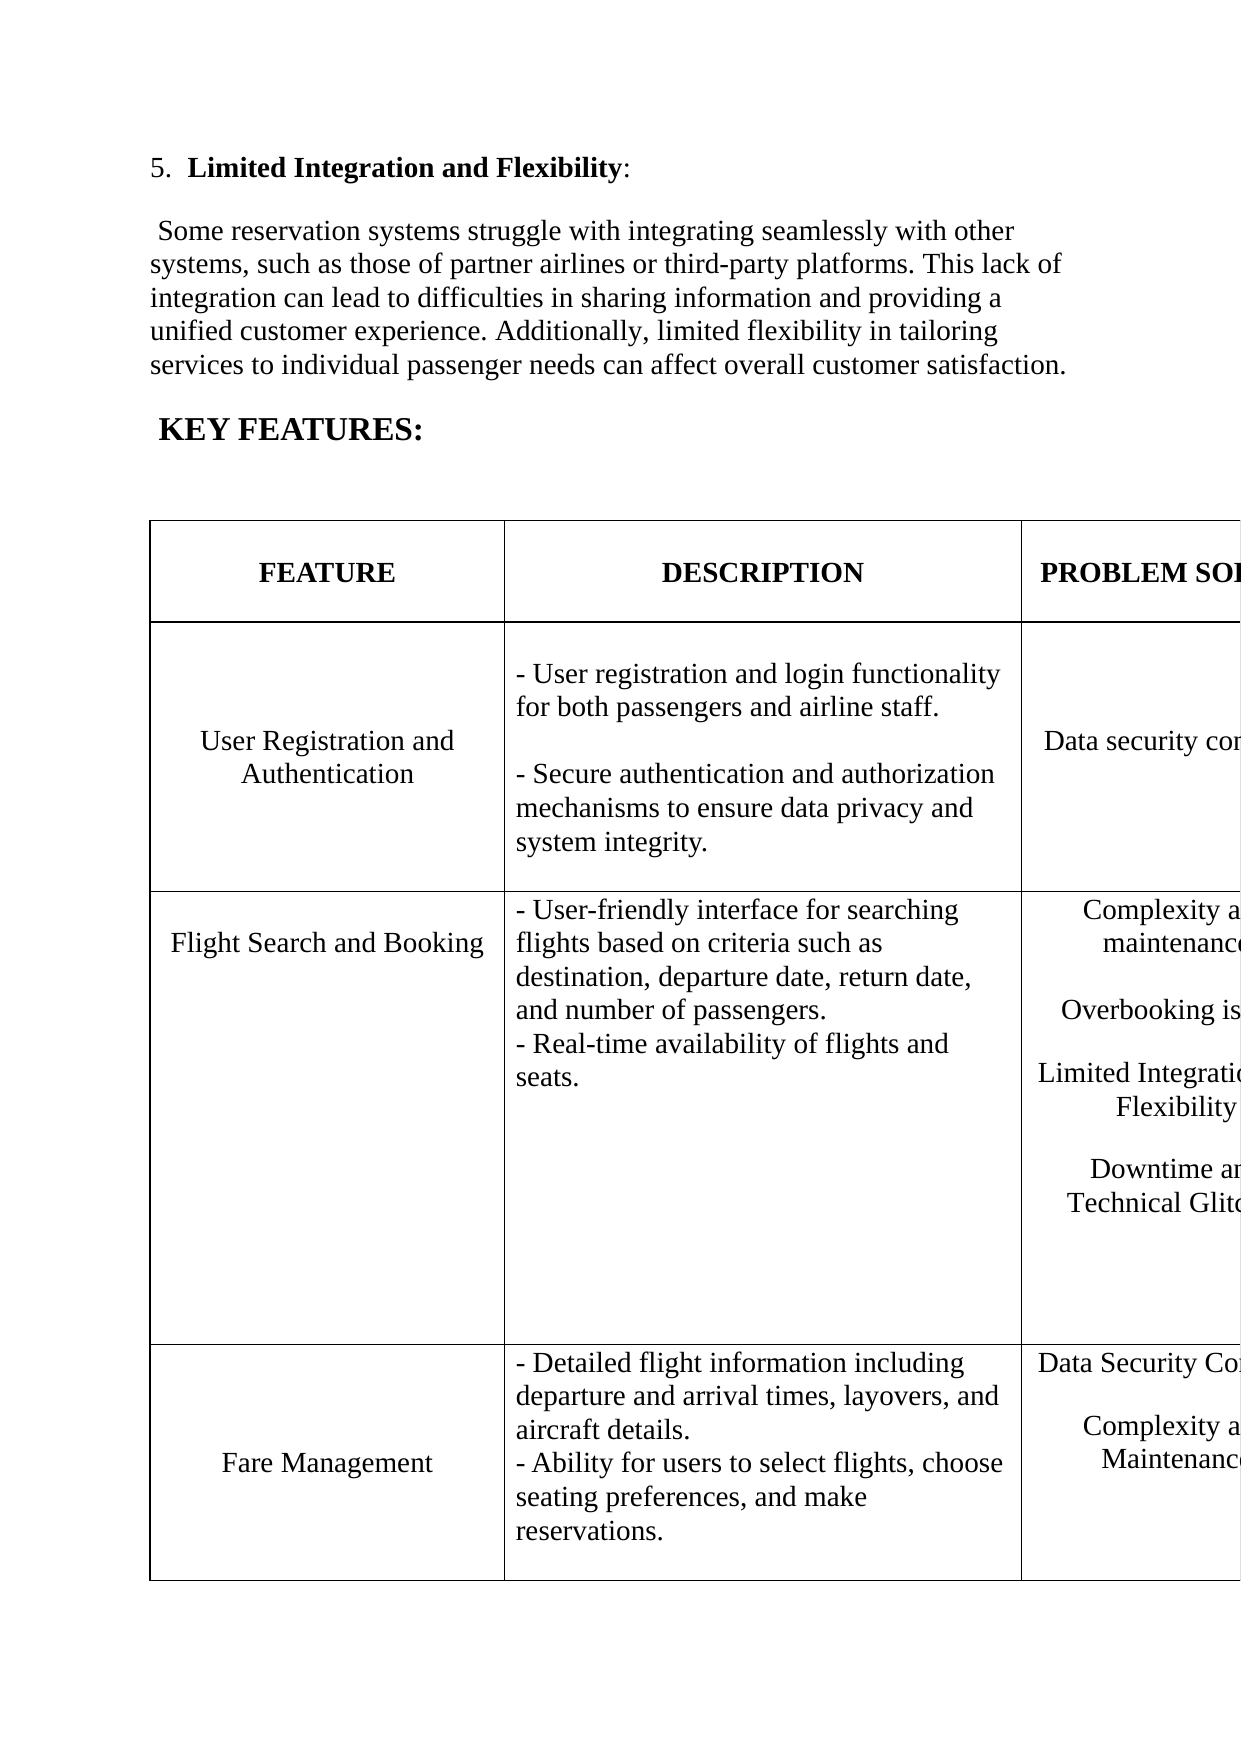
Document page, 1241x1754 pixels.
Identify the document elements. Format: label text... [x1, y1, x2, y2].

table_cell Fare Management [151, 1345, 504, 1580]
table_cell - User-friendly interface for searching flights based on criteria such as destination, departure date, return date, and number of passengers. - Real-time availability of flights and seats. [505, 892, 1021, 1344]
table_cell - User registration and login functionality for both passengers and airline staff. - Secure authentication and authorization mechanisms to ensure data privacy and system integrity. [505, 623, 1021, 891]
table_header PROBLEM SOLVED [1022, 521, 1240, 621]
table_cell Data security concerns [1022, 623, 1240, 891]
table_cell Flight Search and Booking [151, 892, 504, 1344]
table_cell Complexity and maintenance Overbooking issues Limited Integration and Flexibility Downtime and Technical Glitches [1022, 892, 1240, 1344]
table_header DESCRIPTION [505, 521, 1021, 621]
table_header FEATURE [151, 521, 504, 621]
table_cell - Detailed flight information including departure and arrival times, layovers, and aircraft details. - Ability for users to select flights, choose seating preferences, and make reservations. [505, 1345, 1021, 1580]
list Limited Integration and Flexibility: [150, 150, 1090, 183]
table_cell Data Security Concerns Complexity and Maintenance [1022, 1345, 1240, 1580]
text KEY FEATURES: [150, 409, 1090, 448]
table_cell User Registration and Authentication [151, 623, 504, 891]
text Some reservation systems struggle with integrating seamlessly with other systems, such as those of partner airlines or third-party platforms. This lack of integration can lead to difficulties in sharing information and providing a unified customer experience. Additionally, limited flexibility in tailoring services to individual passenger needs can affect overall customer satisfaction. [150, 213, 1090, 380]
